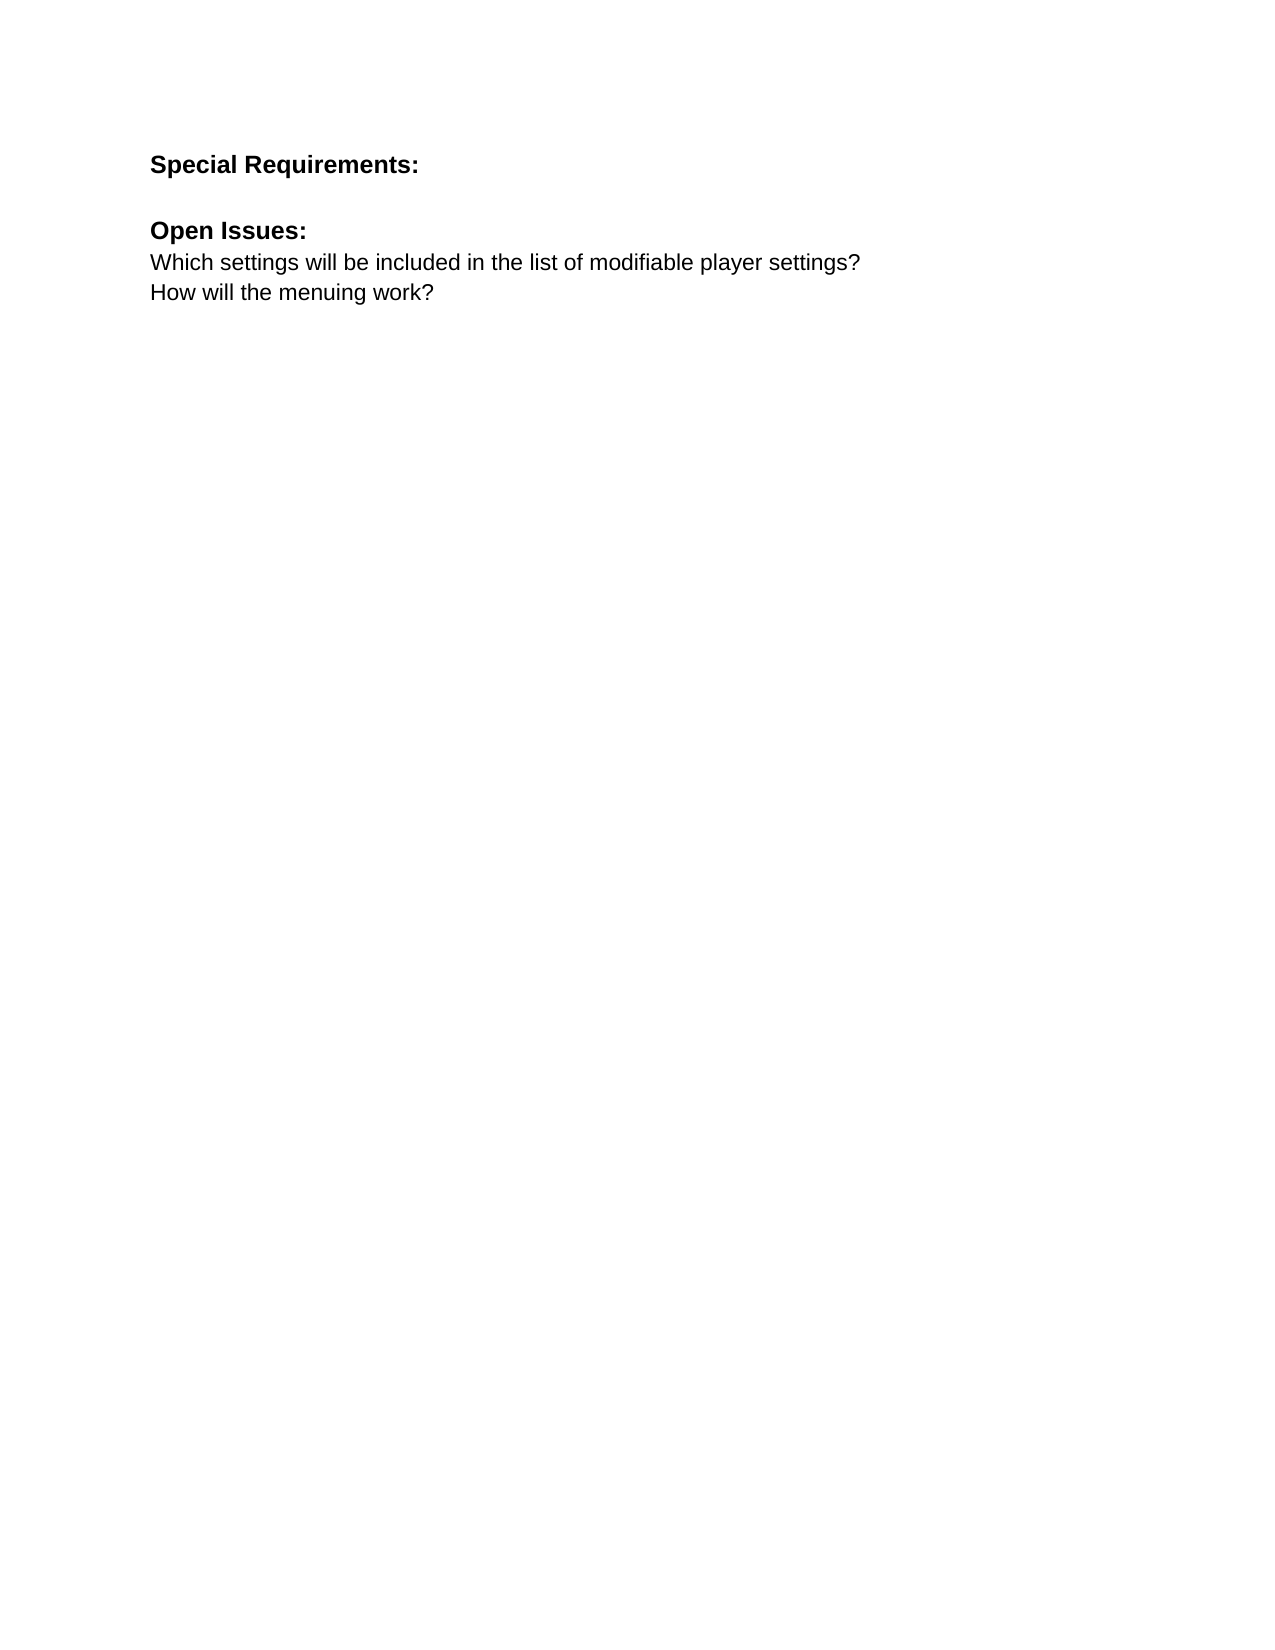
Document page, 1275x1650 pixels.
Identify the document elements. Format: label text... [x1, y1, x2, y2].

text How will the menuing work? [150, 279, 1125, 306]
text Open Issues: [150, 216, 1125, 245]
text Which settings will be included in the list of modifiable player settings? [150, 249, 1125, 275]
text Special Requirements: [150, 150, 1125, 179]
